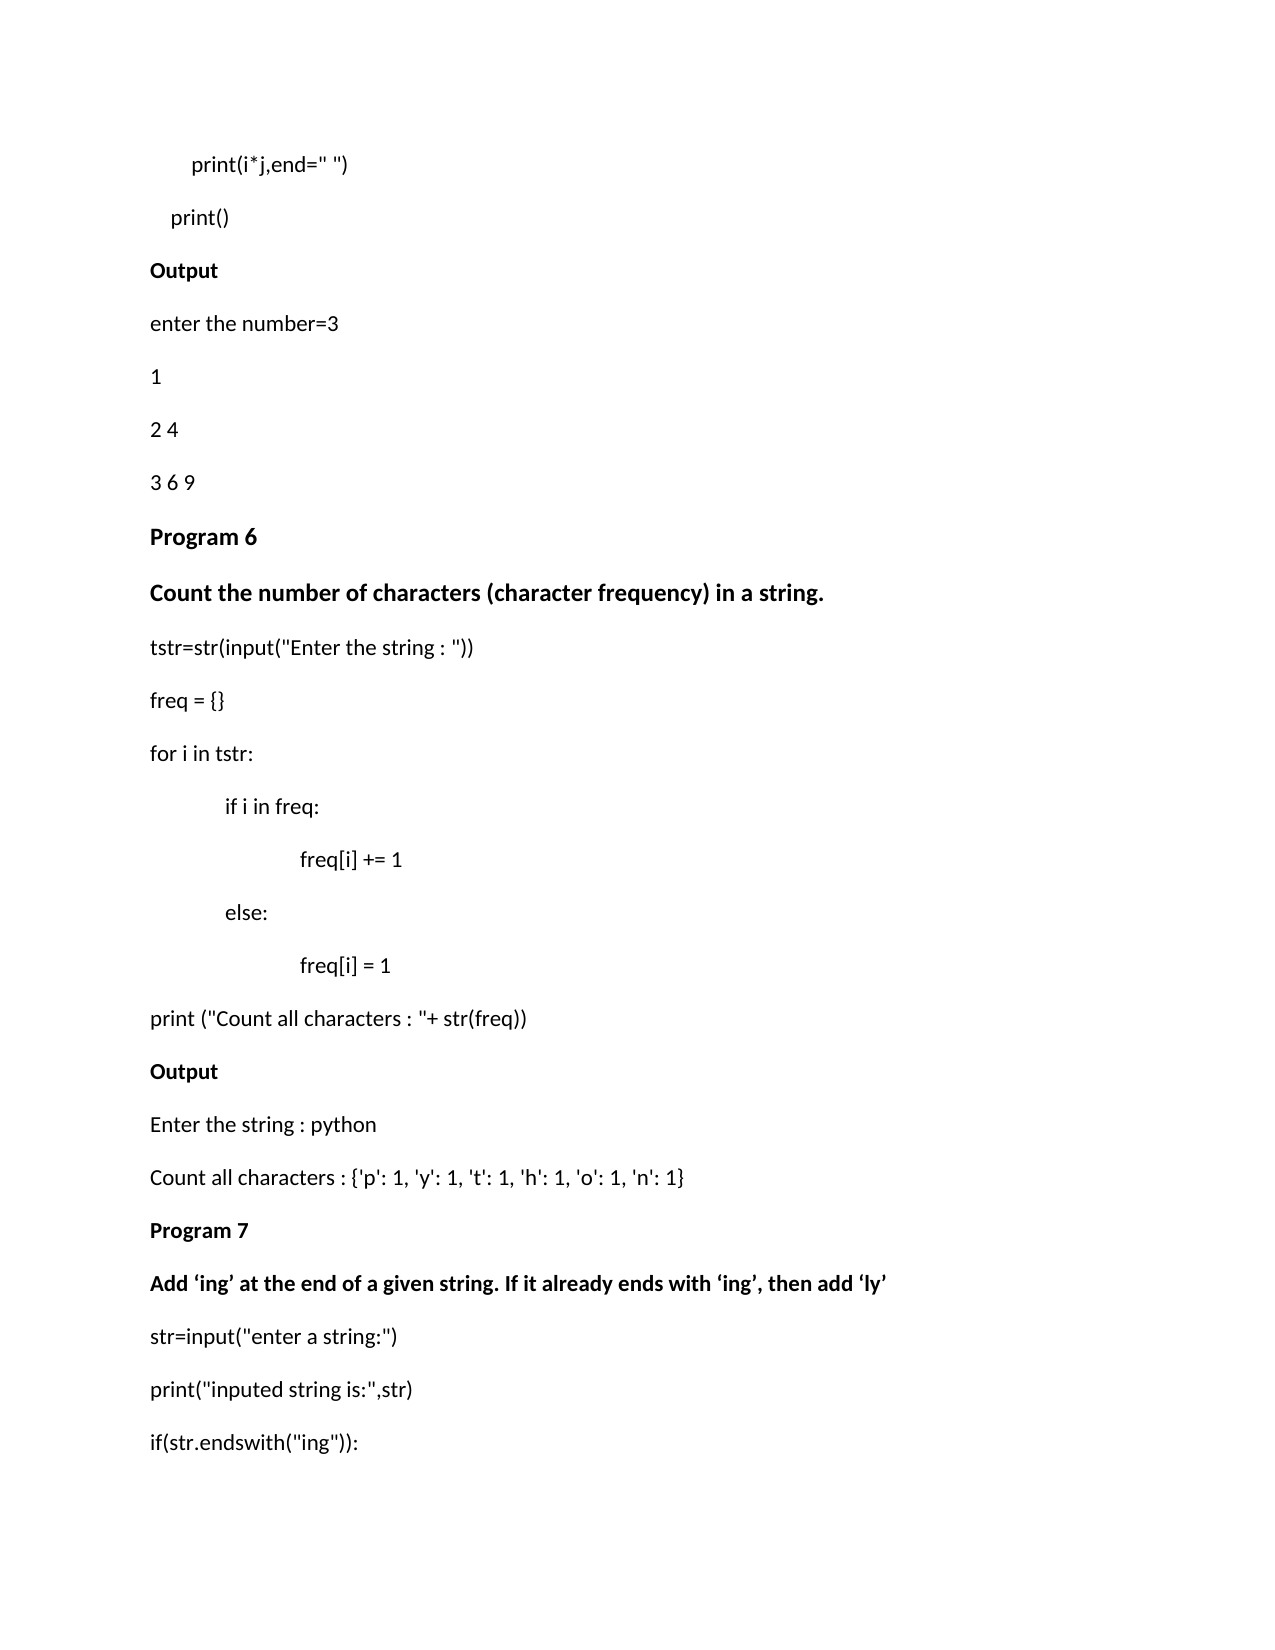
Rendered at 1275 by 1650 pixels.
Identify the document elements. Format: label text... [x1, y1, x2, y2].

text tstr=str(input("Enter the string : ")) [150, 633, 1125, 661]
text Count all characters : {'p': 1, 'y': 1, 't': 1, 'h': 1, 'o': 1, 'n': 1} [150, 1163, 1125, 1191]
text Output [150, 256, 1125, 284]
text print("inputed string is:",str) [150, 1375, 1125, 1403]
text if(str.endswith("ing")): [150, 1428, 1125, 1456]
text Enter the string : python [150, 1110, 1125, 1138]
text 2 4 [150, 415, 1125, 443]
text 1 [150, 362, 1125, 390]
text freq = {} [150, 686, 1125, 714]
text str=input("enter a string:") [150, 1322, 1125, 1350]
text Count the number of characters (character frequency) in a string. [150, 577, 1125, 607]
text enter the number=3 [150, 309, 1125, 337]
text print() [150, 203, 1125, 231]
text 3 6 9 [150, 468, 1125, 496]
text else: [150, 898, 1125, 926]
text print ("Count all characters : "+ str(freq)) [150, 1004, 1125, 1032]
text Program 7 [150, 1216, 1125, 1244]
text Add ‘ing’ at the end of a given string. If it already ends with ‘ing’, then add ‘ly’ [150, 1269, 1125, 1297]
text freq[i] = 1 [150, 951, 1125, 979]
text for i in tstr: [150, 739, 1125, 767]
text print(i*j,end=" ") [150, 150, 1125, 178]
text if i in freq: [150, 792, 1125, 820]
text Program 6 [150, 521, 1125, 552]
text freq[i] += 1 [150, 845, 1125, 873]
text Output [150, 1057, 1125, 1085]
